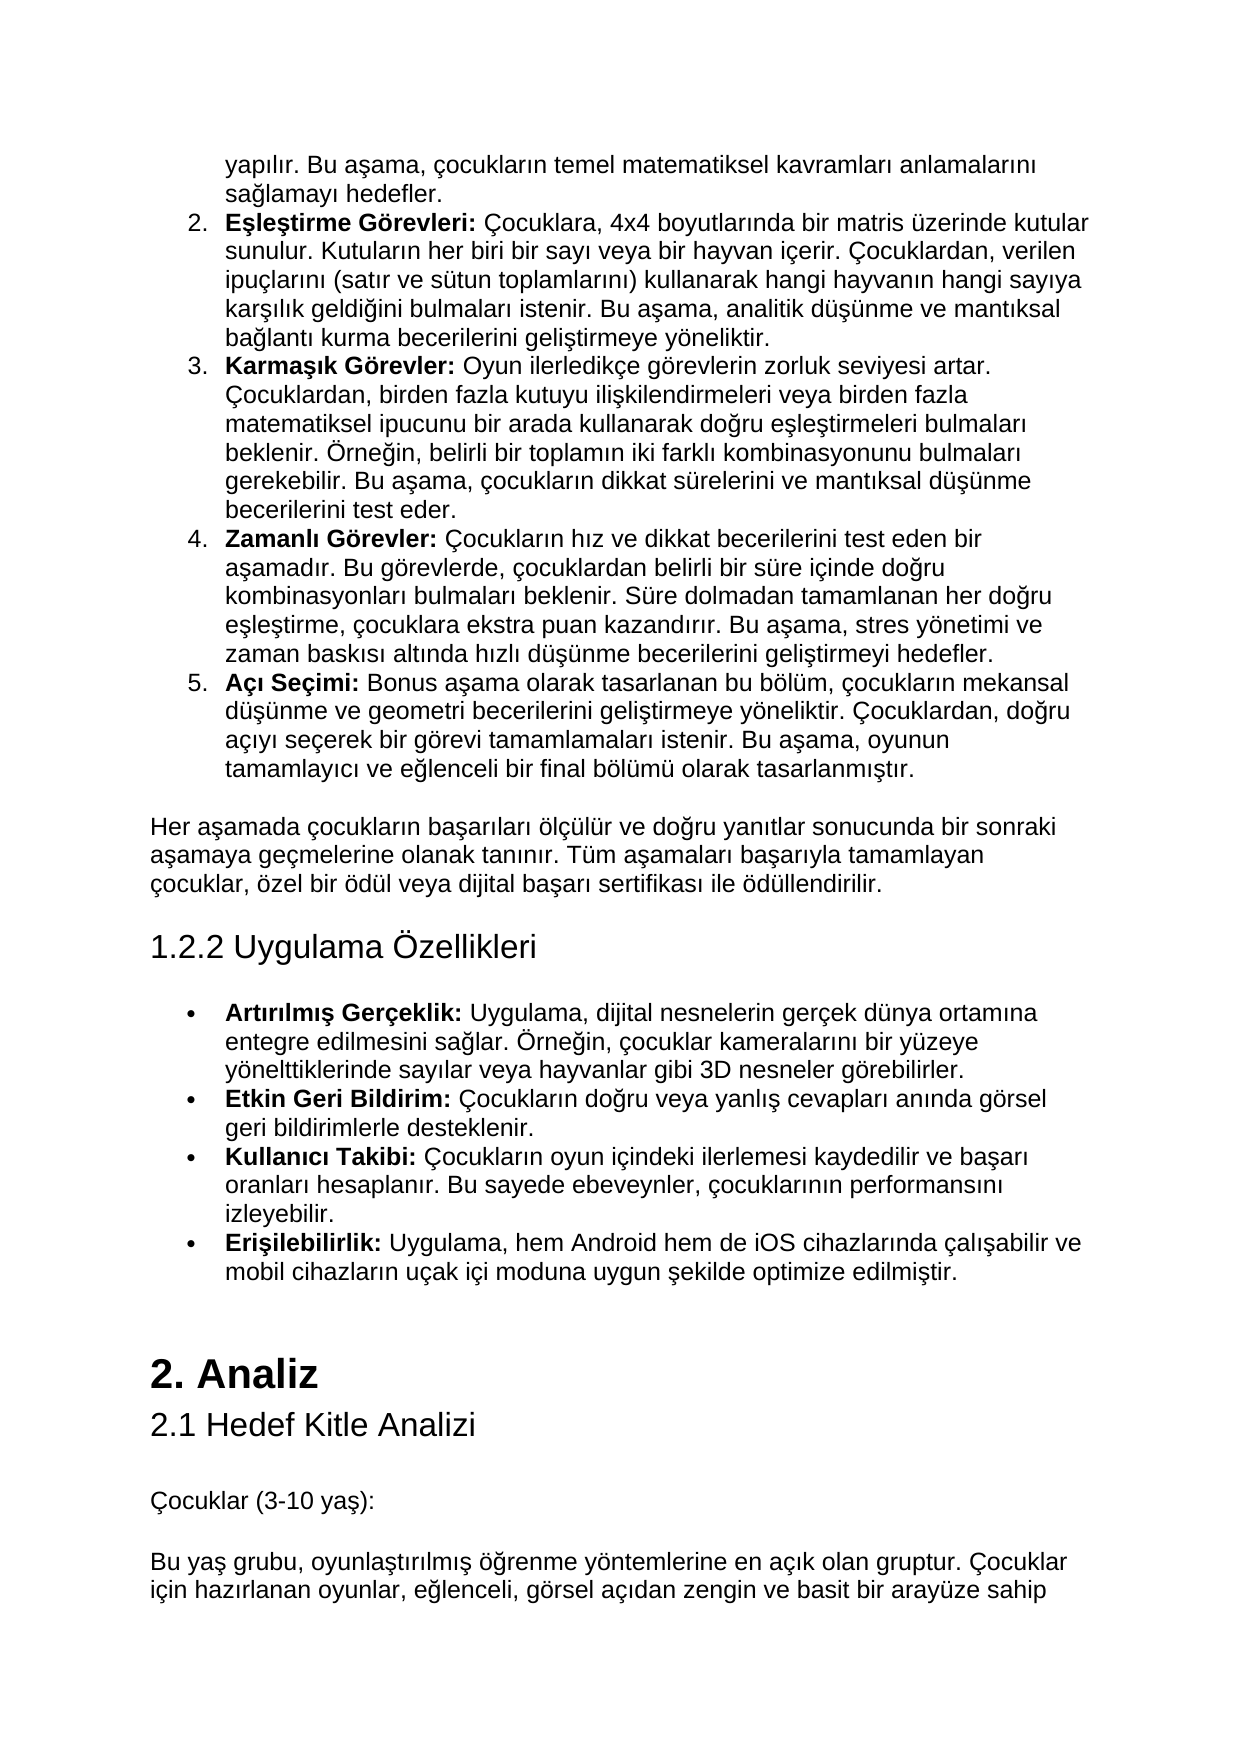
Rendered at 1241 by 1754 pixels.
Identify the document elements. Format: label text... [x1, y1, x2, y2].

subtitle 1.2.2 Uygulama Özellikleri [150, 1044, 1090, 1082]
list Karmaşık Görevler: Oyun ilerledikçe görevlerin zorluk seviyesi artar. Çocuklardan, birden fazla kutuyu ilişkilendirmeleri veya birden fazla matematiksel ipucunu bir arada kullanarak doğru eşleştirmeleri bulmaları beklenir. Örneğin, belirli bir toplamın iki farklı kombinasyonunu bulmaları gerekebilir. Bu aşama, çocukların dikkat sürelerini ve mantıksal düşünme becerilerini test eder. [187, 409, 1090, 582]
list Zamanlı Görevler: Çocukların hız ve dikkat becerilerini test eden bir aşamadır. Bu görevlerde, çocuklardan belirli bir süre içinde doğru kombinasyonları bulmaları beklenir. Süre dolmadan tamamlanan her doğru eşleştirme, çocuklara ekstra puan kazandırır. Bu aşama, stres yönetimi ve zaman baskısı altında hızlı düşünme becerilerini geliştirmeyi hedefler. [187, 611, 1090, 755]
list Kullanıcı Takibi: Çocukların oyun içindeki ilerlemesi kaydedilir ve başarı oranları hesaplanır. Bu sayede ebeveynler, çocuklarının performansını izleyebilir. [187, 1258, 1090, 1344]
list Açı Seçimi: Bonus aşama olarak tasarlanan bu bölüm, çocukların mekansal düşünme ve geometri becerilerini geliştirmeye yöneliktir. Çocuklardan, doğru açıyı seçerek bir görevi tamamlamaları istenir. Bu aşama, oyunun tamamlayıcı ve eğlenceli bir final bölümü olarak tasarlanmıştır. [187, 784, 1090, 899]
list Etkin Geri Bildirim: Çocukların doğru veya yanlış cevapları anında görsel geri bildirimlerle desteklenir. [187, 1201, 1090, 1258]
list Eşleştirme Görevleri: Çocuklara, 4x4 boyutlarında bir matris üzerinde kutular sunulur. Kutuların her biri bir sayı veya bir hayvan içerir. Çocuklardan, verilen ipuçlarını (satır ve sütun toplamlarını) kullanarak hangi hayvanın hangi sayıya karşılık geldiğini bulmaları istenir. Bu aşama, analitik düşünme ve mantıksal bağlantı kurma becerilerini geliştirmeye yöneliktir. [187, 237, 1090, 380]
text Her aşamada çocukların başarıları ölçülür ve doğru yanıtlar sonucunda bir sonraki aşamaya geçmelerine olanak tanınır. Tüm aşamaları başarıyla tamamlayan çocuklar, özel bir ödül veya dijital başarı sertifikası ile ödüllendirilir. [150, 928, 1090, 1014]
list Erişilebilirlik: Uygulama, hem Android hem de iOS cihazlarında çalışabilir ve mobil cihazların uçak içi moduna uygun şekilde optimize edilmiştir. [187, 1344, 1090, 1402]
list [187, 150, 1090, 207]
list Artırılmış Gerçeklik: Uygulama, dijital nesnelerin gerçek dünya ortamına entegre edilmesini sağlar. Örneğin, çocuklar kameralarını bir yüzeye yönelttiklerinde sayılar veya hayvanlar gibi 3D nesneler görebilirler. [187, 1114, 1090, 1201]
